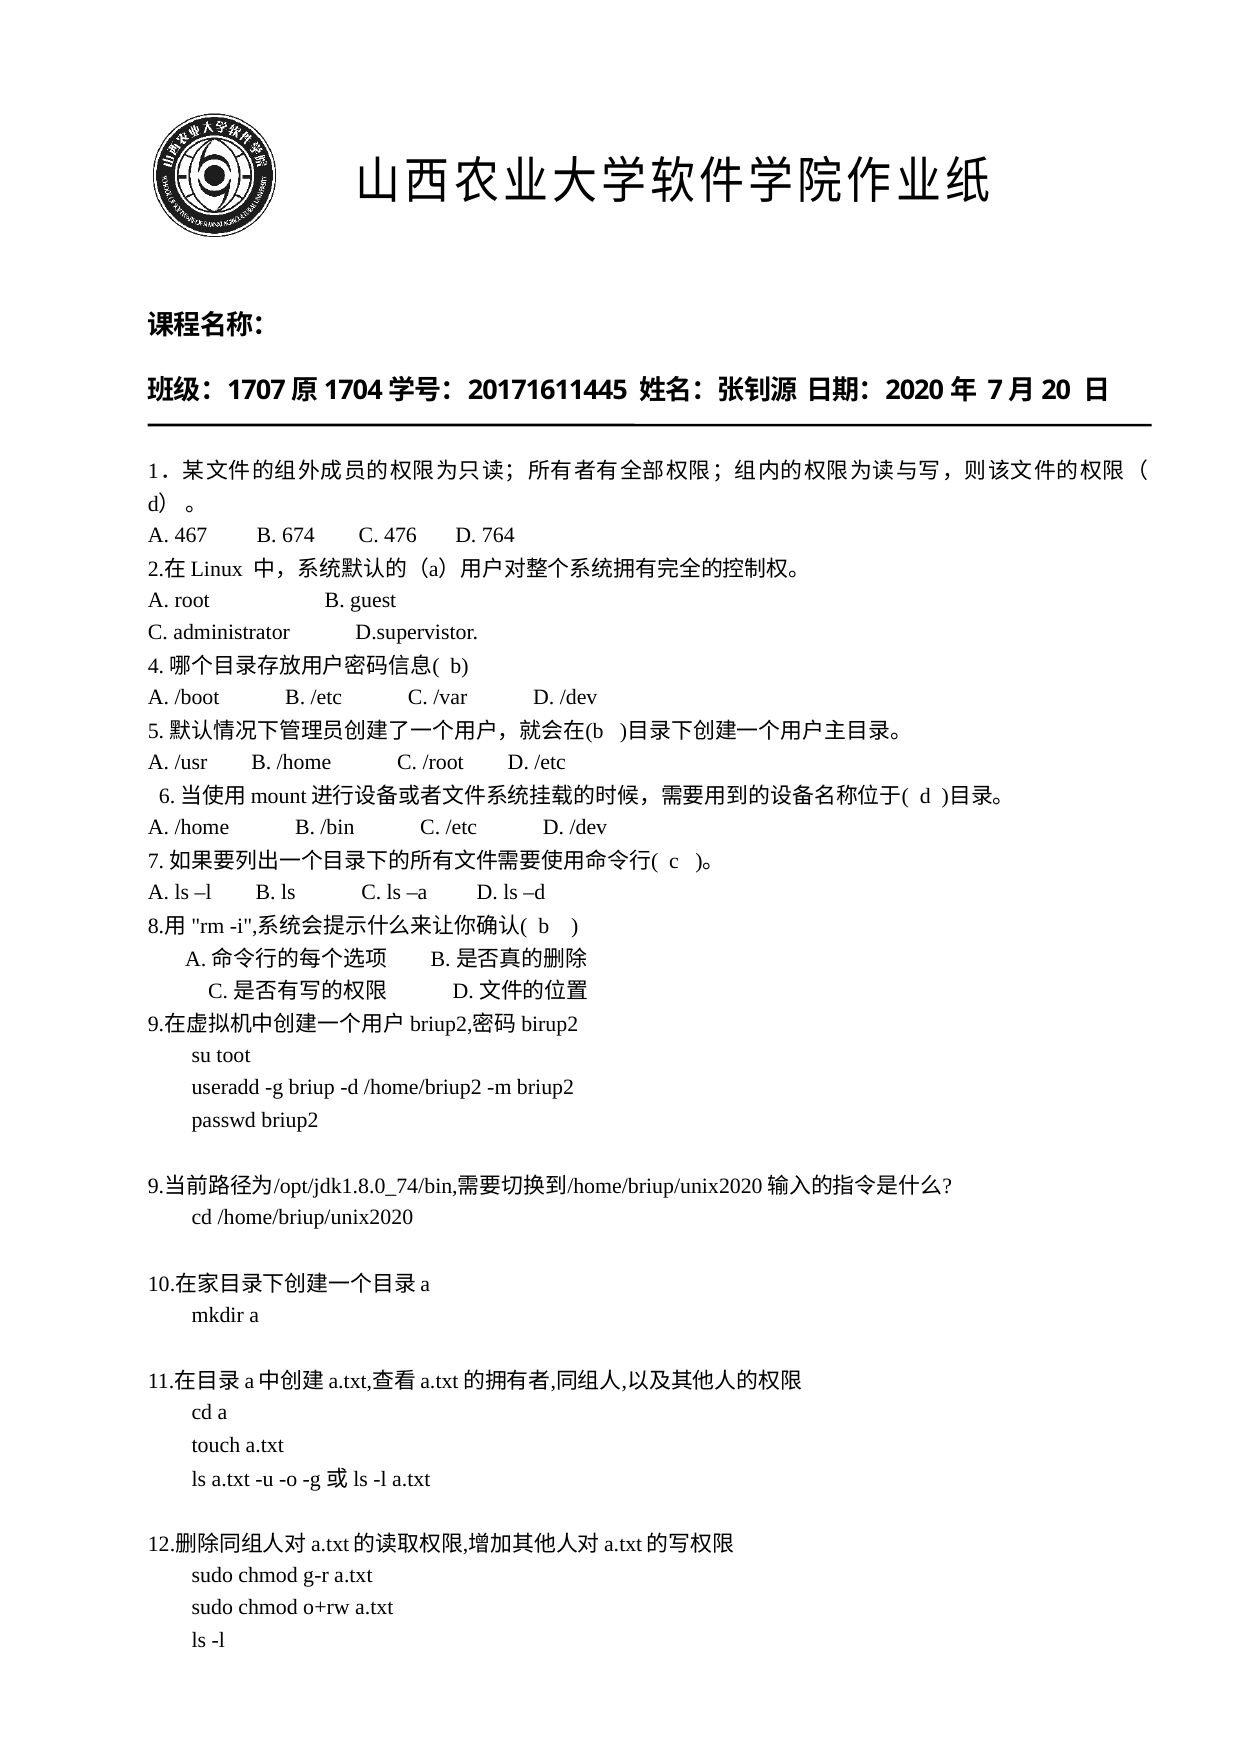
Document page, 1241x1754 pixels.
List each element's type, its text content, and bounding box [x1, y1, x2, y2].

text 班级：1707原1704 学号：20171611445 姓名：张钊源 日期：2020 年 7 月 20 日 [148, 355, 1152, 420]
text cd a [148, 1395, 1152, 1428]
text 9.当前路径为/opt/jdk1.8.0_74/bin,需要切换到/home/briup/unix2020输入的指令是什么? [148, 1168, 1152, 1200]
text A. 467 B. 674 C. 476 D. 764 [148, 518, 1152, 550]
text useradd -g briup -d /home/briup2 -m briup2 [148, 1070, 1152, 1103]
text ls a.txt -u -o -g 或 ls -l a.txt [148, 1460, 1152, 1493]
text C. administrator D.supervistor. [148, 615, 1152, 648]
text 6. 当使用mount进行设备或者文件系统挂载的时候，需要用到的设备名称位于( d )目录。 [148, 778, 1152, 810]
text sudo chmod o+rw a.txt [148, 1590, 1152, 1623]
text 9.在虚拟机中创建一个用户 briup2,密码 birup2 [148, 1005, 1152, 1038]
text A. ls –l B. ls C. ls –a D. ls –d [148, 875, 1152, 908]
text passwd briup2 [148, 1103, 1152, 1135]
text A. /usr B. /home C. /root D. /etc [148, 745, 1152, 778]
text 4. 哪个目录存放用户密码信息( b) [148, 648, 1152, 680]
text 11.在目录a中创建a.txt,查看a.txt的拥有者,同组人,以及其他人的权限 [148, 1363, 1152, 1395]
text 8.用 "rm -i",系统会提示什么来让你确认( b ) [148, 908, 1152, 940]
text ls -l [148, 1623, 1152, 1655]
text touch a.txt [148, 1428, 1152, 1460]
text sudo chmod g-r a.txt [148, 1558, 1152, 1590]
text 课程名称： [148, 290, 1152, 355]
text A. 命令行的每个选项 B. 是否真的删除 [148, 940, 1152, 973]
text su toot [148, 1038, 1152, 1070]
text A. /home B. /bin C. /etc D. /dev [148, 810, 1152, 843]
text 10.在家目录下创建一个目录a [148, 1265, 1152, 1298]
text A. /boot B. /etc C. /var D. /dev [148, 680, 1152, 713]
text 7. 如果要列出一个目录下的所有文件需要使用命令行( c )。 [148, 843, 1152, 875]
text 1．某文件的组外成员的权限为只读；所有者有全部权限；组内的权限为读与写，则该文件的权限（ d） 。 [148, 453, 1152, 518]
text 2.在Linux 中，系统默认的（a）用户对整个系统拥有完全的控制权。 [148, 550, 1152, 583]
picture [149, 111, 280, 239]
text mkdir a [148, 1298, 1152, 1330]
text 12.删除同组人对a.txt的读取权限,增加其他人对a.txt的写权限 [148, 1525, 1152, 1558]
text cd /home/briup/unix2020 [148, 1200, 1152, 1233]
text A. root B. guest [148, 583, 1152, 615]
text C. 是否有写的权限 D. 文件的位置 [148, 973, 1152, 1005]
text 山西农业大学软件学院作业纸 [280, 128, 1152, 225]
text 5. 默认情况下管理员创建了一个用户，就会在(b )目录下创建一个用户主目录。 [148, 713, 1152, 745]
